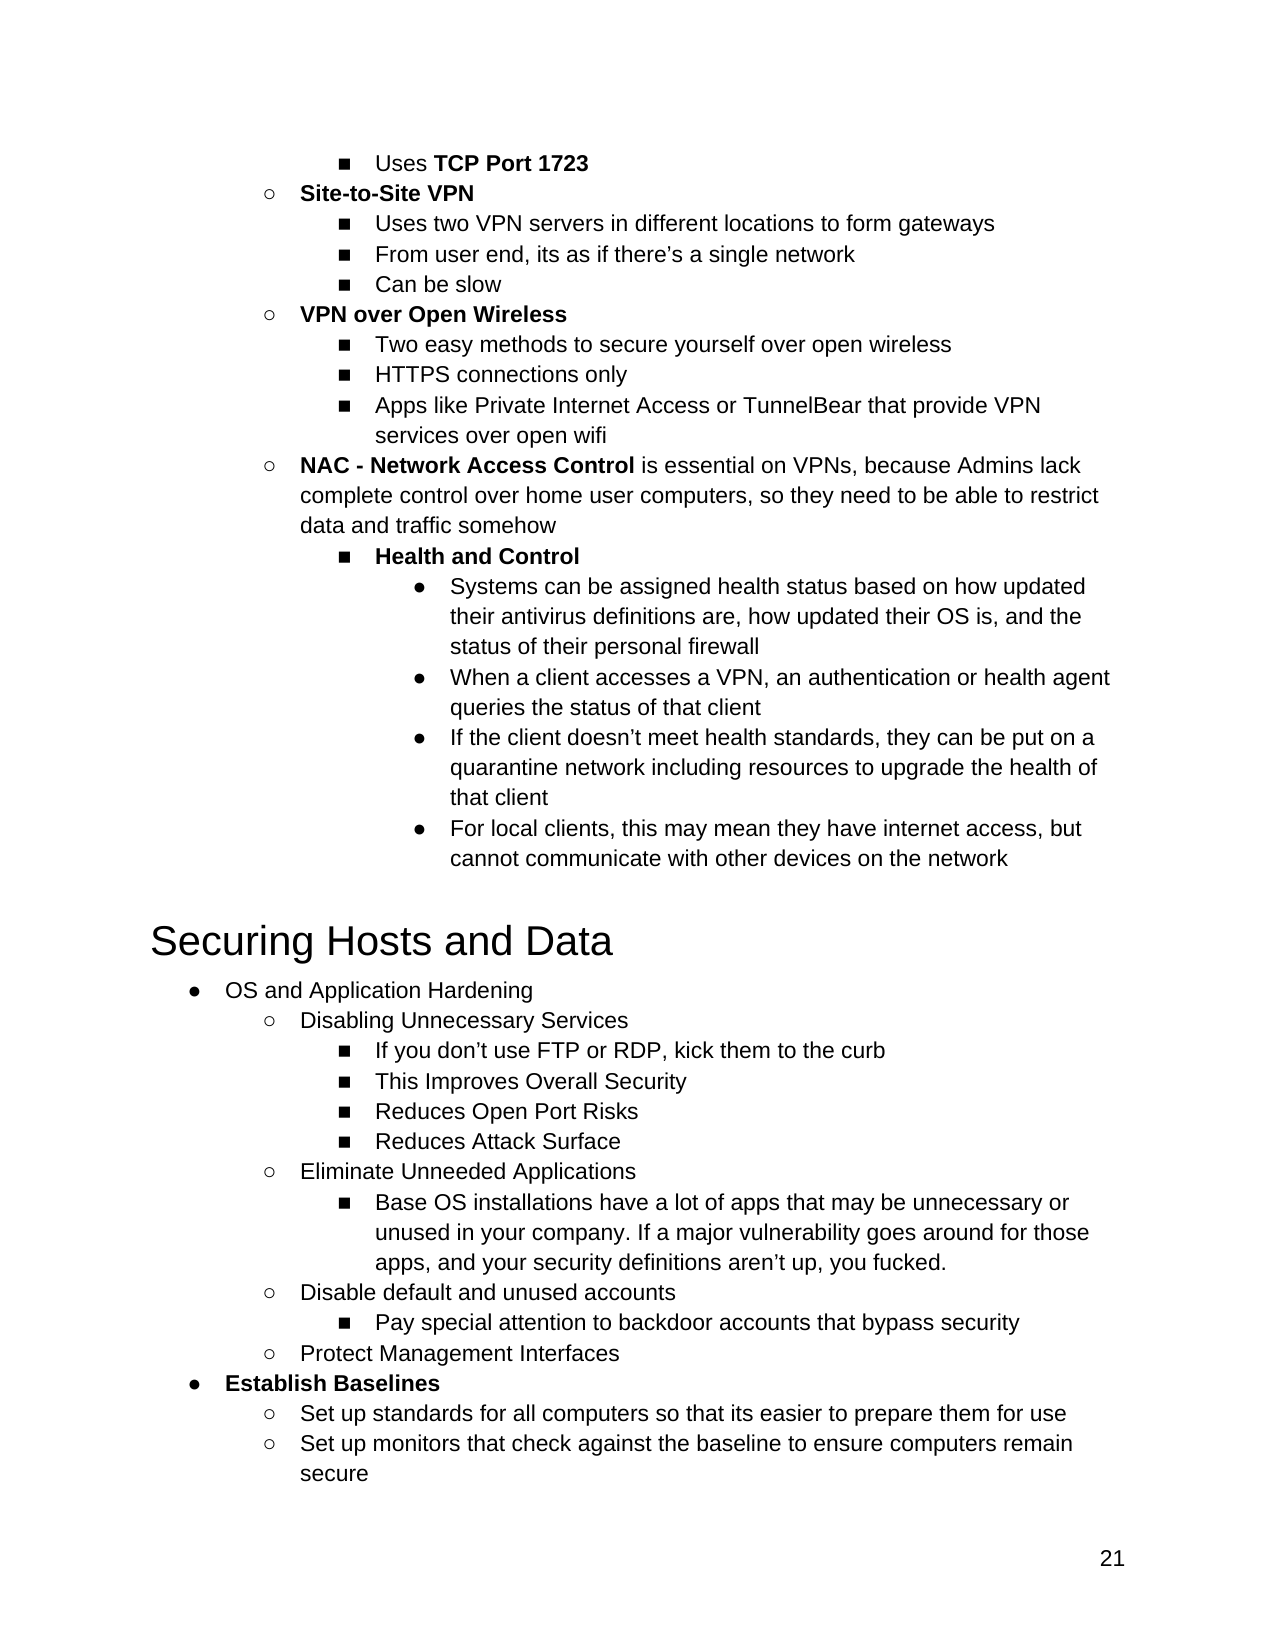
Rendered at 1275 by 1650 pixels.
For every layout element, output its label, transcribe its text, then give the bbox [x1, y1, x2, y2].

list Protect Management Interfaces [262, 1339, 1125, 1366]
list This Improves Overall Security [337, 1068, 1125, 1094]
list Reduces Attack Surface [337, 1128, 1125, 1154]
list VPN over Open Wireless [262, 301, 1125, 327]
list Set up monitors that check against the baseline to ensure computers remain secure [262, 1430, 1125, 1487]
list For local clients, this may mean they have internet access, but cannot communicate with other devices on the network [412, 814, 1125, 871]
list Can be slow [337, 271, 1125, 297]
list Pay special attention to backdoor accounts that bypass security [337, 1309, 1125, 1336]
list Apps like Private Internet Access or TunnelBear that provide VPN services over open wifi [337, 392, 1125, 448]
list From user end, its as if there’s a single network [337, 241, 1125, 267]
list Reduces Open Port Risks [337, 1098, 1125, 1124]
list Base OS installations have a lot of apps that may be unnecessary or unused in your company. If a major vulnerability goes around for those apps, and your security definitions aren’t up, you fucked. [337, 1188, 1125, 1275]
list When a client accesses a VPN, an authentication or health agent queries the status of that client [412, 663, 1125, 720]
list HTTPS connections only [337, 361, 1125, 388]
list Site-to-Site VPN [262, 180, 1125, 207]
list NAC - Network Access Control is essential on VPNs, because Admins lack complete control over home user computers, so they need to be able to restrict data and traffic somehow [262, 452, 1125, 539]
list If the client doesn’t meet health standards, they can be put on a quarantine network including resources to upgrade the health of that client [412, 724, 1125, 811]
list Health and Control [337, 543, 1125, 569]
list Uses TCP Port 1723 [337, 150, 1125, 176]
list Set up standards for all computers so that its easier to prepare them for use [262, 1400, 1125, 1426]
list Eliminate Unneeded Applications [262, 1158, 1125, 1185]
list OS and Application Hardening [187, 977, 1125, 1003]
subtitle Securing Hosts and Data [150, 917, 1125, 964]
list Disabling Unnecessary Services [262, 1007, 1125, 1034]
list Systems can be assigned health status based on how updated their antivirus definitions are, how updated their OS is, and the status of their personal firewall [412, 573, 1125, 660]
list If you don’t use FTP or RDP, kick them to the curb [337, 1037, 1125, 1064]
list Uses two VPN servers in different locations to form gateways [337, 210, 1125, 237]
list Establish Baselines [187, 1370, 1125, 1396]
list Disable default and unused accounts [262, 1279, 1125, 1306]
list Two easy methods to secure yourself over open wireless [337, 331, 1125, 358]
